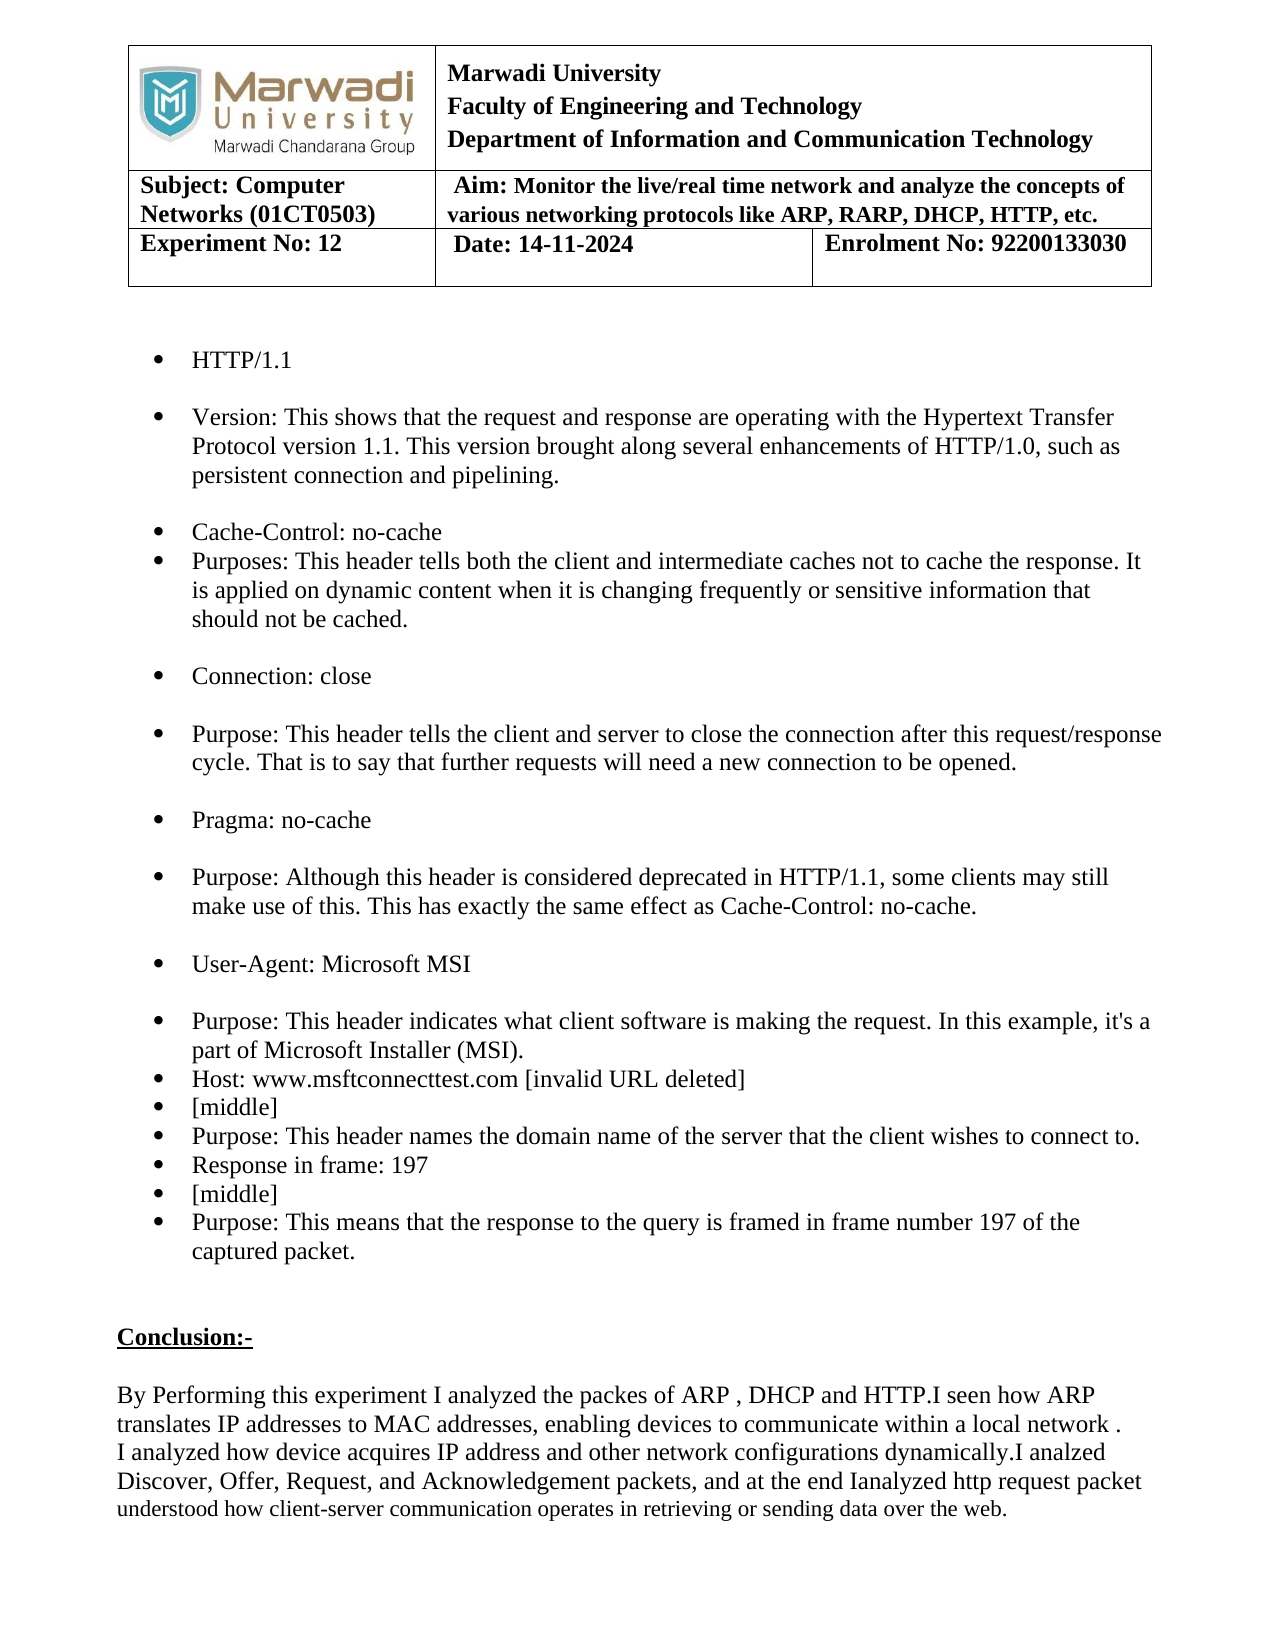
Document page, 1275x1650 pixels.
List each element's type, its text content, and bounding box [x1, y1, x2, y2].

list Version: This shows that the request and response are operating with the Hypertext Transfer Protocol version 1.1. This version brought along several enhancements of HTTP/1.0, such as persistent connection and pipelining. [154, 402, 1162, 489]
text By Performing this experiment I analyzed the packes of ARP , DHCP and HTTP.I seen how ARP translates IP addresses to MAC addresses, enabling devices to communicate within a local network . [117, 1380, 1162, 1437]
list User-Agent: Microsoft MSI [154, 949, 1162, 977]
list Purpose: This header names the domain name of the server that the client wishes to connect to. [154, 1121, 1162, 1150]
text I analyzed how device acquires IP address and other network configurations dynamically.I analzed Discover, Offer, Request, and Acknowledgement packets, and at the end Ianalyzed http request packet [117, 1437, 1162, 1495]
list Connection: close [154, 661, 1162, 690]
list Pragma: no-cache [154, 805, 1162, 834]
text understood how client-server communication operates in retrieving or sending data over the web. [117, 1495, 1162, 1521]
list Response in frame: 197 [154, 1150, 1162, 1179]
list Host: www.msftconnecttest.com [invalid URL deleted] [154, 1064, 1162, 1092]
list Cache-Control: no-cache [154, 517, 1162, 546]
text Conclusion:- [117, 1322, 1162, 1351]
list Purpose: This means that the response to the query is framed in frame number 197 of the captured packet. [154, 1207, 1162, 1265]
list Purpose: This header indicates what client software is making the request. In this example, it's a part of Microsoft Installer (MSI). [154, 1006, 1162, 1064]
list [middle] [154, 1179, 1162, 1207]
list Purposes: This header tells both the client and intermediate caches not to cache the response. It is applied on dynamic content when it is changing frequently or sensitive information that should not be cached. [154, 546, 1162, 632]
list [middle] [154, 1092, 1162, 1121]
list Purpose: This header tells the client and server to close the connection after this request/response cycle. That is to say that further requests will need a new connection to be opened. [154, 719, 1162, 776]
picture [139, 63, 415, 155]
list HTTP/1.1 [154, 345, 1162, 374]
list Purpose: Although this header is considered deprecated in HTTP/1.1, some clients may still make use of this. This has exactly the same effect as Cache-Control: no-cache. [154, 862, 1162, 920]
